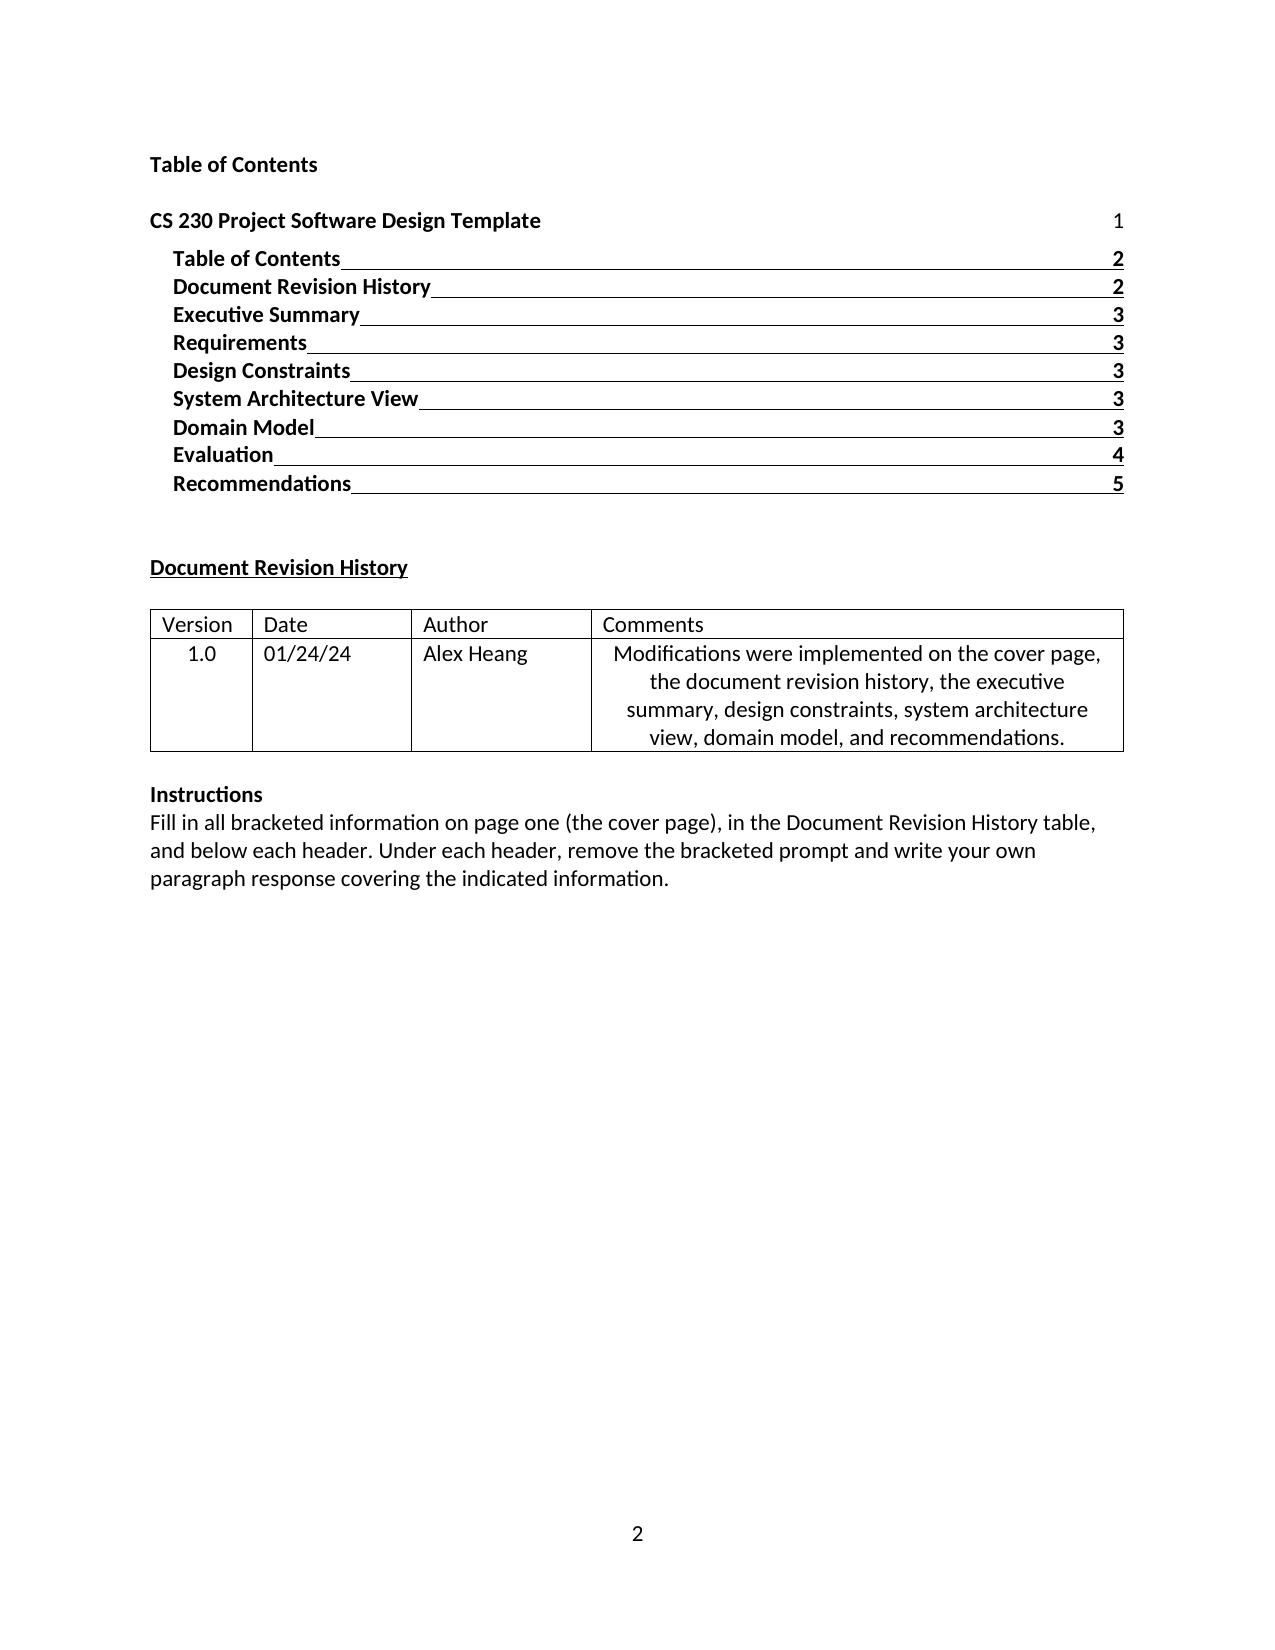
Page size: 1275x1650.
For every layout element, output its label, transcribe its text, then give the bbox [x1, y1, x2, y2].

table_cell 1.0 [151, 639, 252, 751]
table_header Version [151, 610, 252, 638]
table_cell 01/24/24 [253, 639, 411, 751]
subtitle Document Revision History [150, 553, 1125, 581]
table_cell Modifications were implemented on the cover page, the document revision history, the executive summary, design constraints, system architecture view, domain model, and recommendations. [592, 639, 1123, 751]
table_cell Alex Heang [412, 639, 591, 751]
table_header Comments [592, 610, 1123, 638]
text Fill in all bracketed information on page one (the cover page), in the Document Revision History table, and below each header. Under each header, remove the bracketed prompt and write your own paragraph response covering the indicated information. [150, 808, 1125, 892]
text Instructions [150, 780, 1125, 808]
table_header Author [412, 610, 591, 638]
table_header Date [253, 610, 411, 638]
subtitle Table of Contents [150, 150, 1125, 178]
